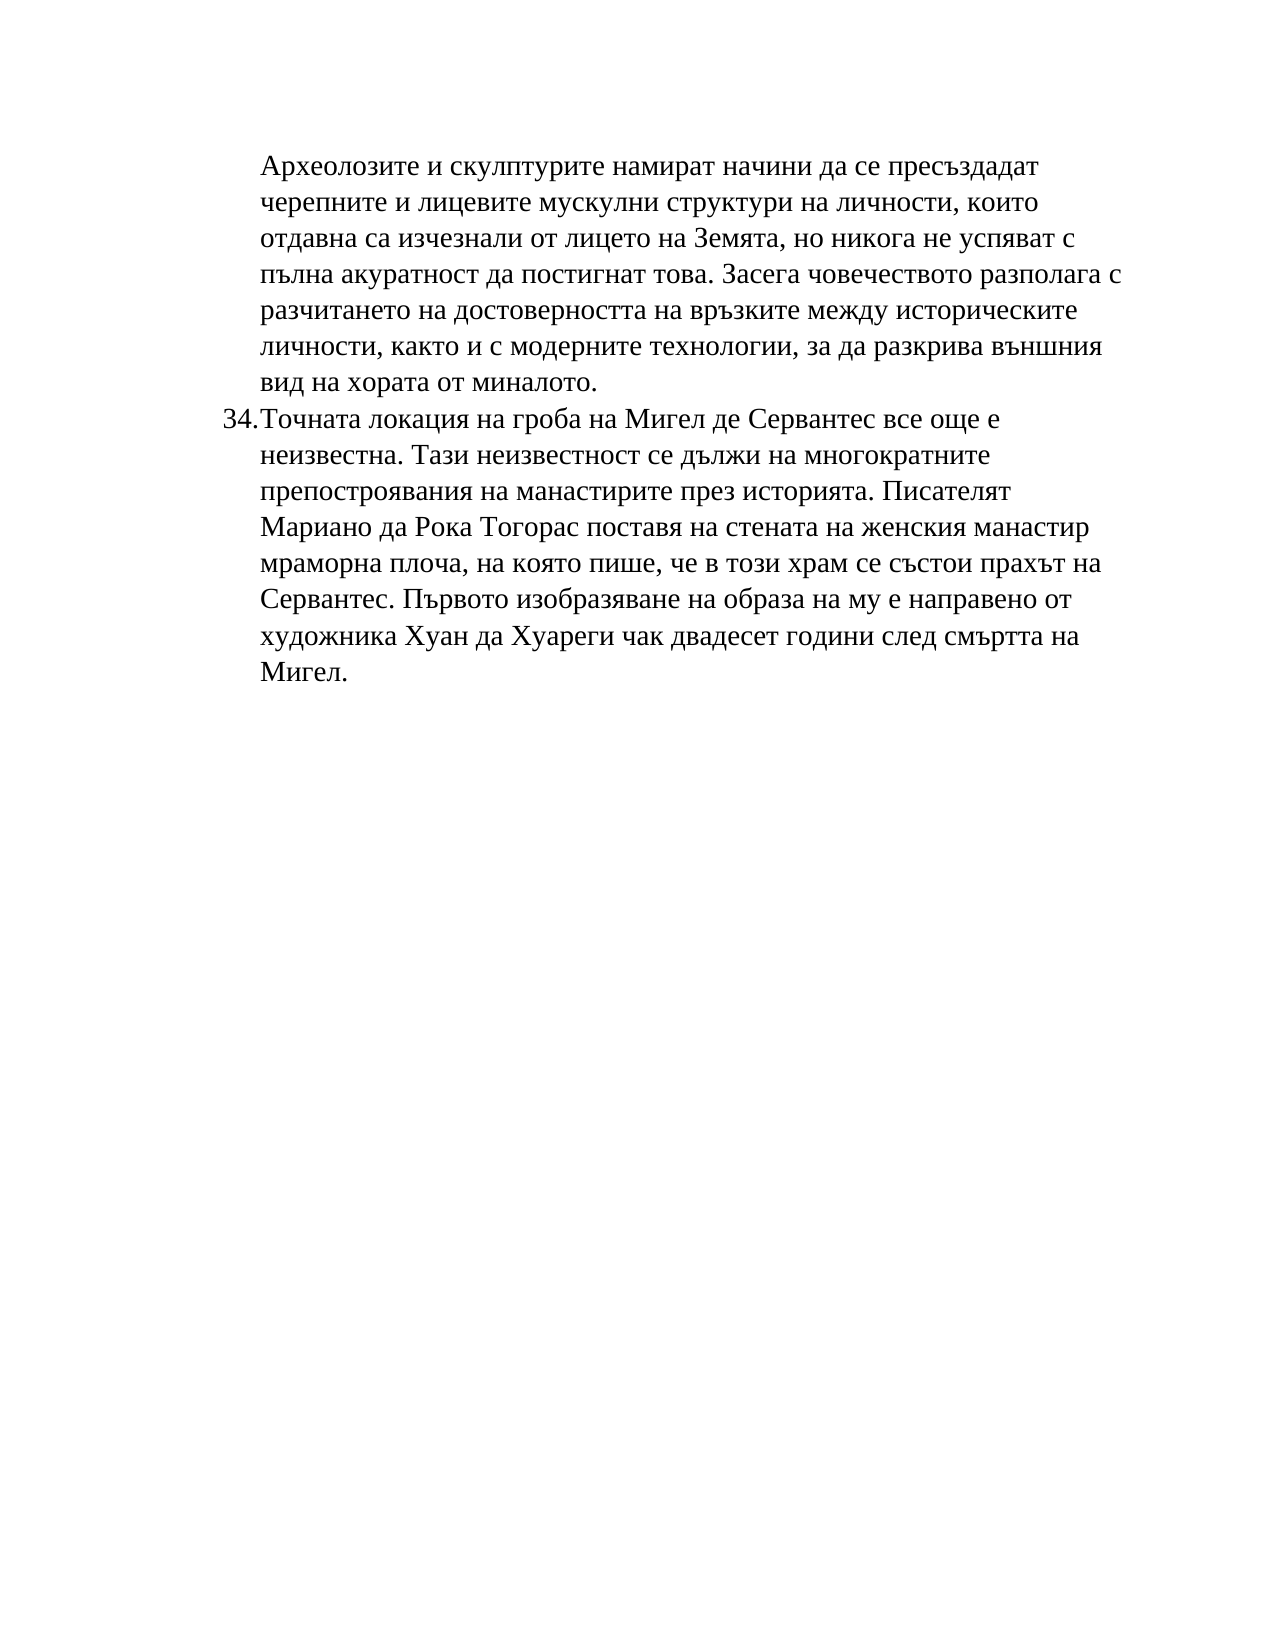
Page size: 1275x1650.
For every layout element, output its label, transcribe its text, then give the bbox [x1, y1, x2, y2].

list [222, 148, 1127, 398]
list Точната локация на гроба на Мигел де Сервантес все още е неизвестна. Тази неизвестност се дължи на многократните препостроявания на манастирите през историята. Писателят Мариано да Рока Тогорас поставя на стената на женския манастир мраморна плоча, на която пише, че в този храм се състои прахът на Сервантес. Първото изобразяване на образа на му е направено от художника Хуан да Хуареги чак двадесет години след смъртта на Мигел. [222, 401, 1127, 687]
